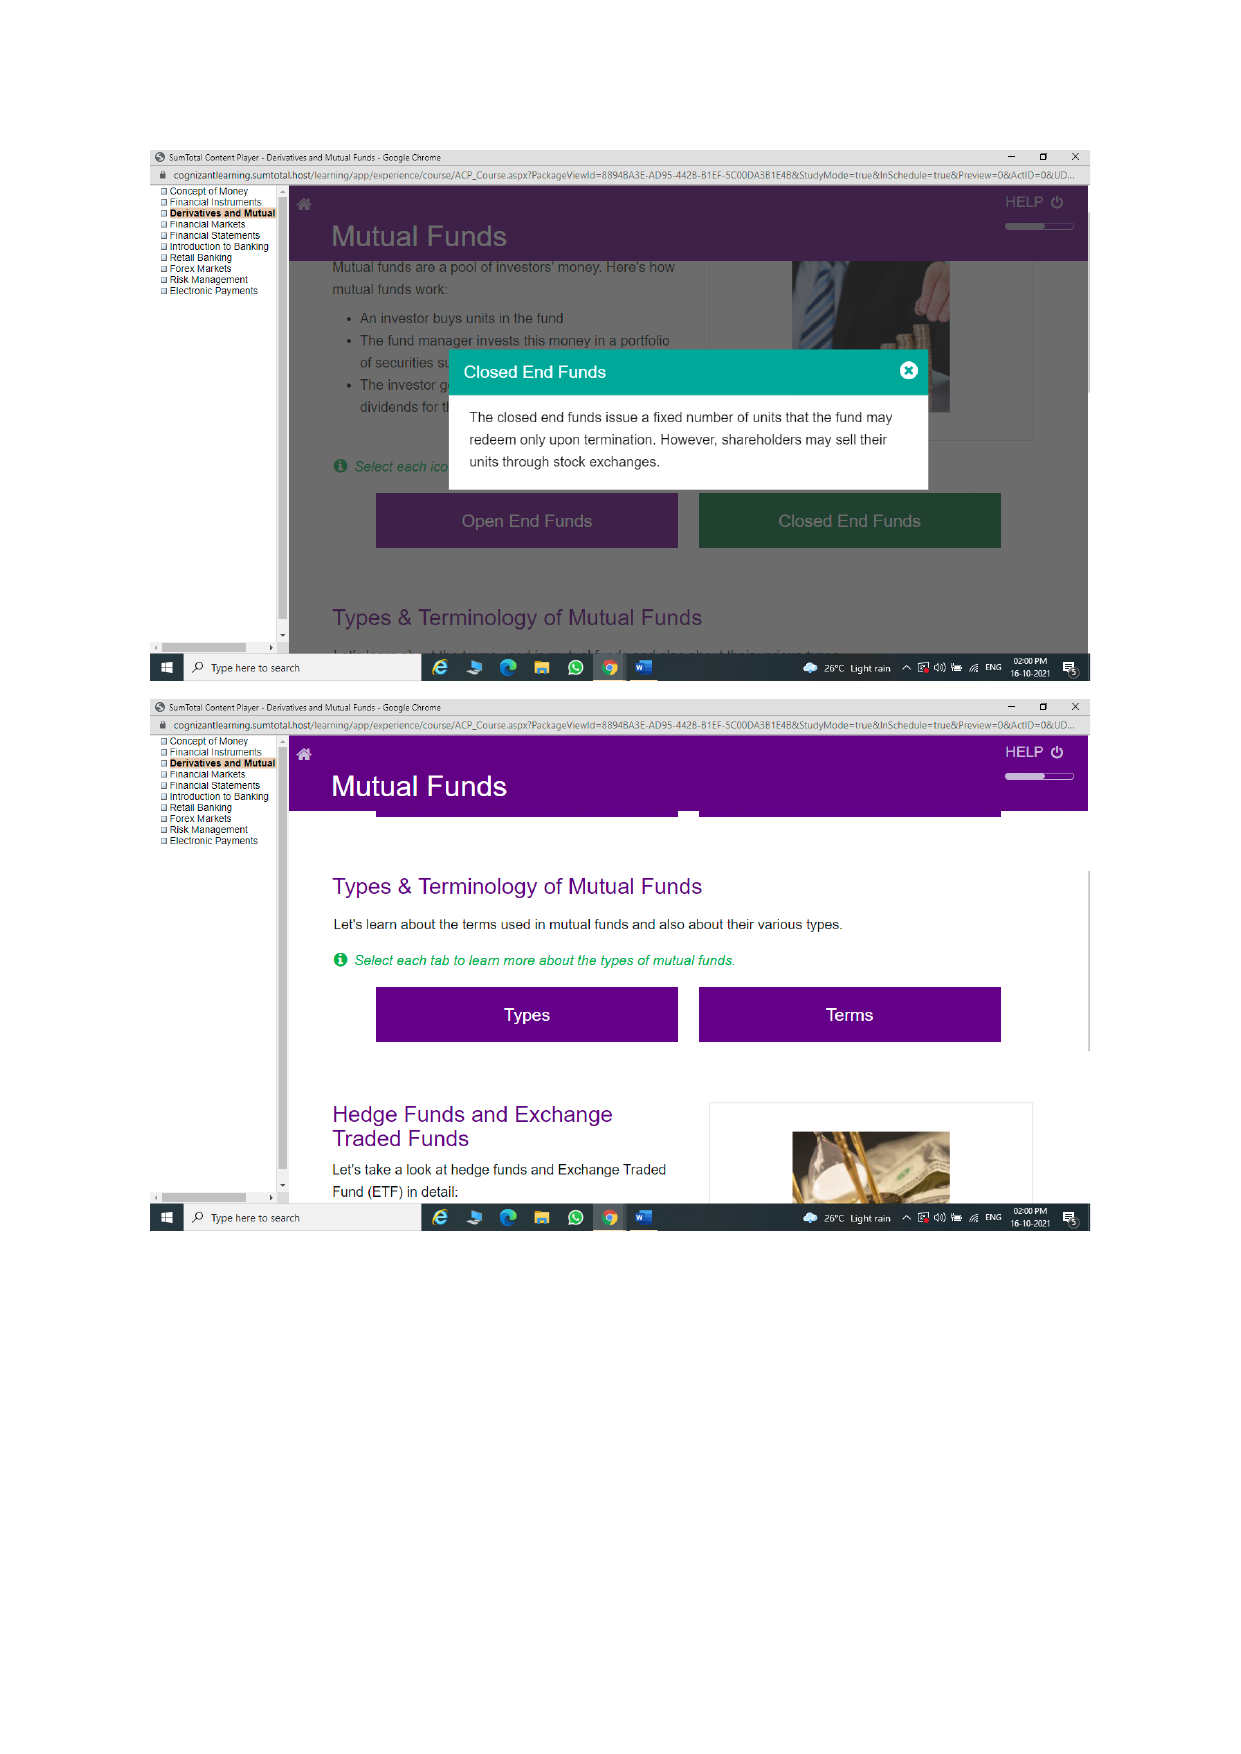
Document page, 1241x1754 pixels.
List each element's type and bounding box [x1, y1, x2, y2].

picture [150, 699, 1091, 1231]
picture [150, 150, 1091, 681]
